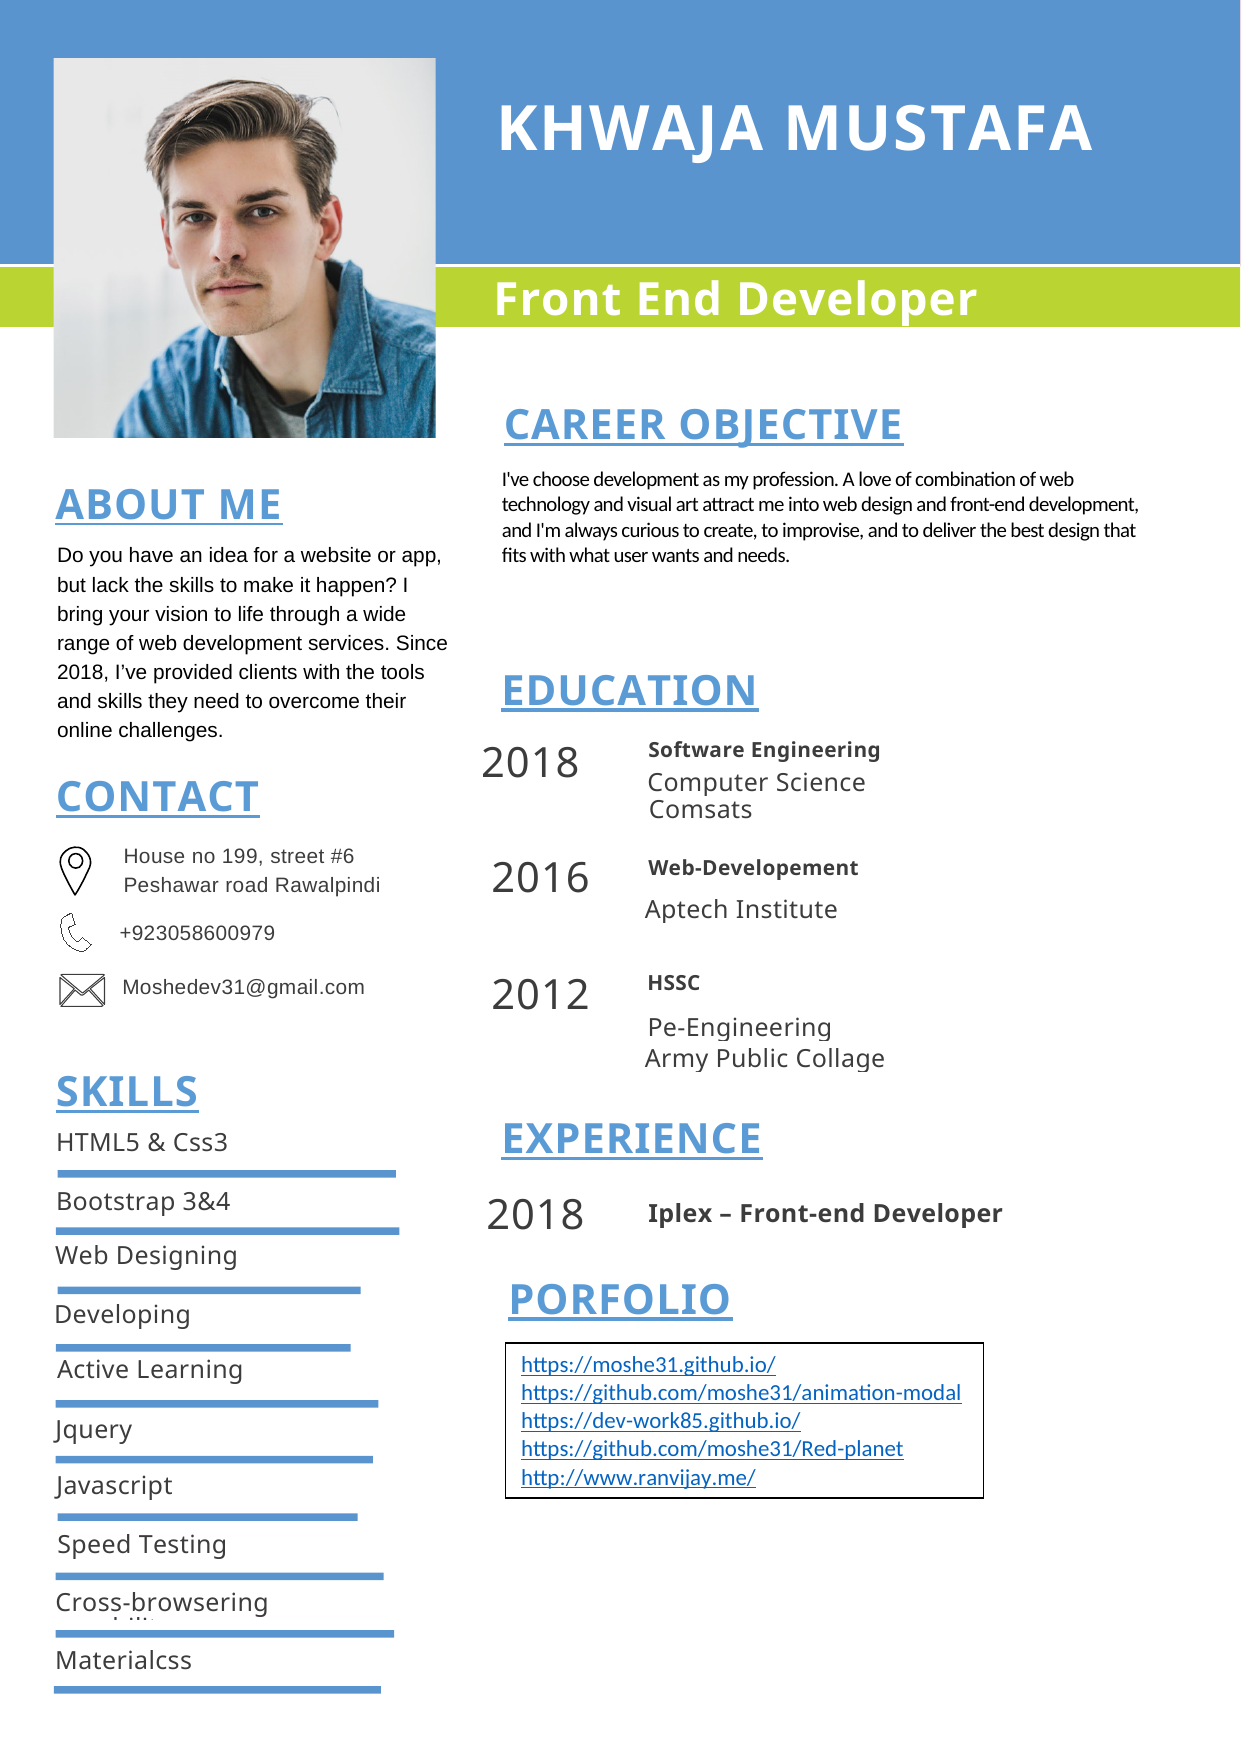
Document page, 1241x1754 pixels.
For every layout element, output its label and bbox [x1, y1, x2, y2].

picture [53, 58, 436, 438]
